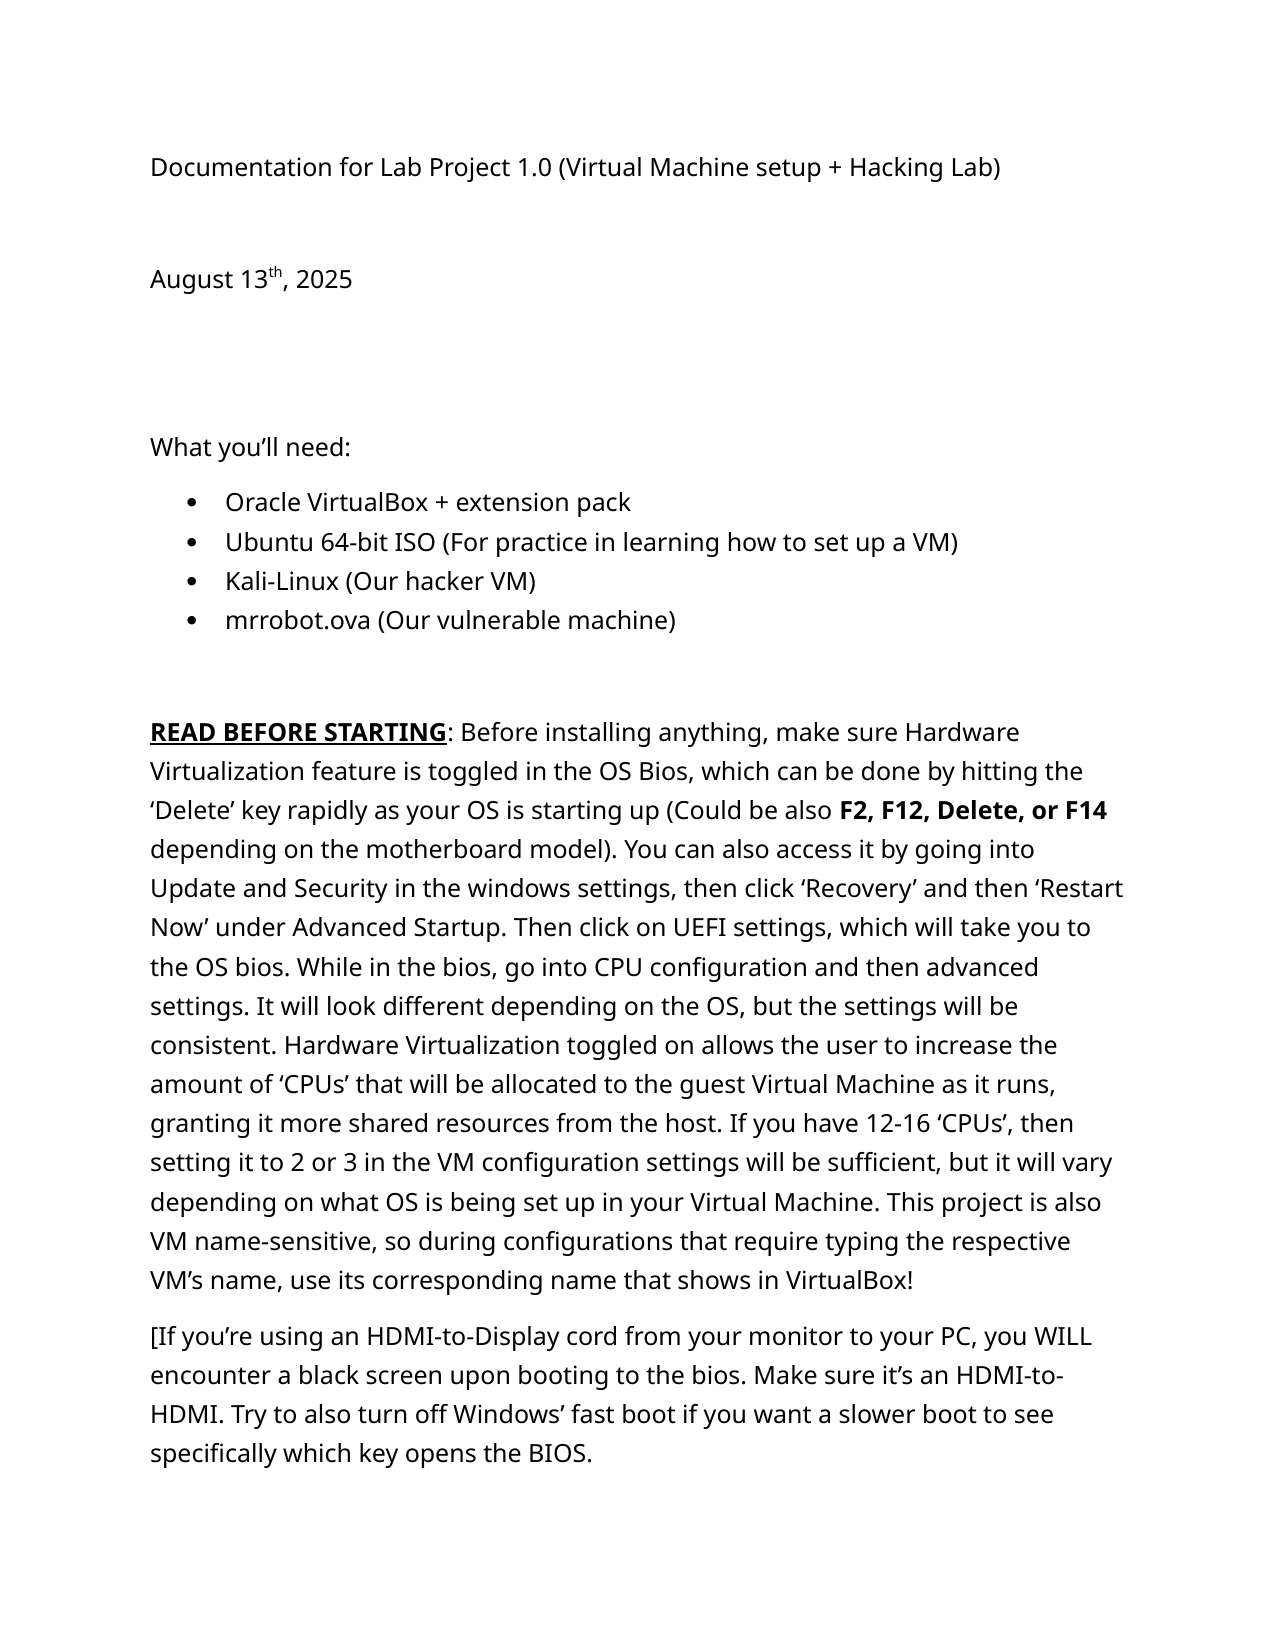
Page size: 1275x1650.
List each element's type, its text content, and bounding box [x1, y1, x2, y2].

list Kali-Linux (Our hacker VM) [187, 563, 1125, 597]
text READ BEFORE STARTING: Before installing anything, make sure Hardware Virtualization feature is toggled in the OS Bios, which can be done by hitting the ‘Delete’ key rapidly as your OS is starting up (Could be also F2, F12, Delete, or F14 depending on the motherboard model). You can also access it by going into Update and Security in the windows settings, then click ‘Recovery’ and then ‘Restart Now’ under Advanced Startup. Then click on UEFI settings, which will take you to the OS bios. While in the bios, go into CPU configuration and then advanced settings. It will look different depending on the OS, but the settings will be consistent. Hardware Virtualization toggled on allows the user to increase the amount of ‘CPUs’ that will be allocated to the guest Virtual Machine as it runs, granting it more shared resources from the host. If you have 12-16 ‘CPUs’, then setting it to 2 or 3 in the VM configuration settings will be sufficient, but it will vary depending on what OS is being set up in your Virtual Machine. This project is also VM name-sensitive, so during configurations that require typing the respective VM’s name, use its corresponding name that shows in VirtualBox! [150, 714, 1125, 1297]
list Ubuntu 64-bit ISO (For practice in learning how to set up a VM) [187, 524, 1125, 558]
text Documentation for Lab Project 1.0 (Virtual Machine setup + Hacking Lab) [150, 150, 1125, 184]
list Oracle VirtualBox + extension pack [187, 485, 1125, 519]
text August 13th, 2025 [150, 262, 1125, 296]
list mrrobot.ova (Our vulnerable machine) [187, 602, 1125, 637]
text What you’ll need: [150, 429, 1125, 463]
text [If you’re using an HDMI-to-Display cord from your monitor to your PC, you WILL encounter a black screen upon booting to the bios. Make sure it’s an HDMI-to-HDMI. Try to also turn off Windows’ fast boot if you want a slower boot to see specifically which key opens the BIOS. [150, 1318, 1125, 1470]
